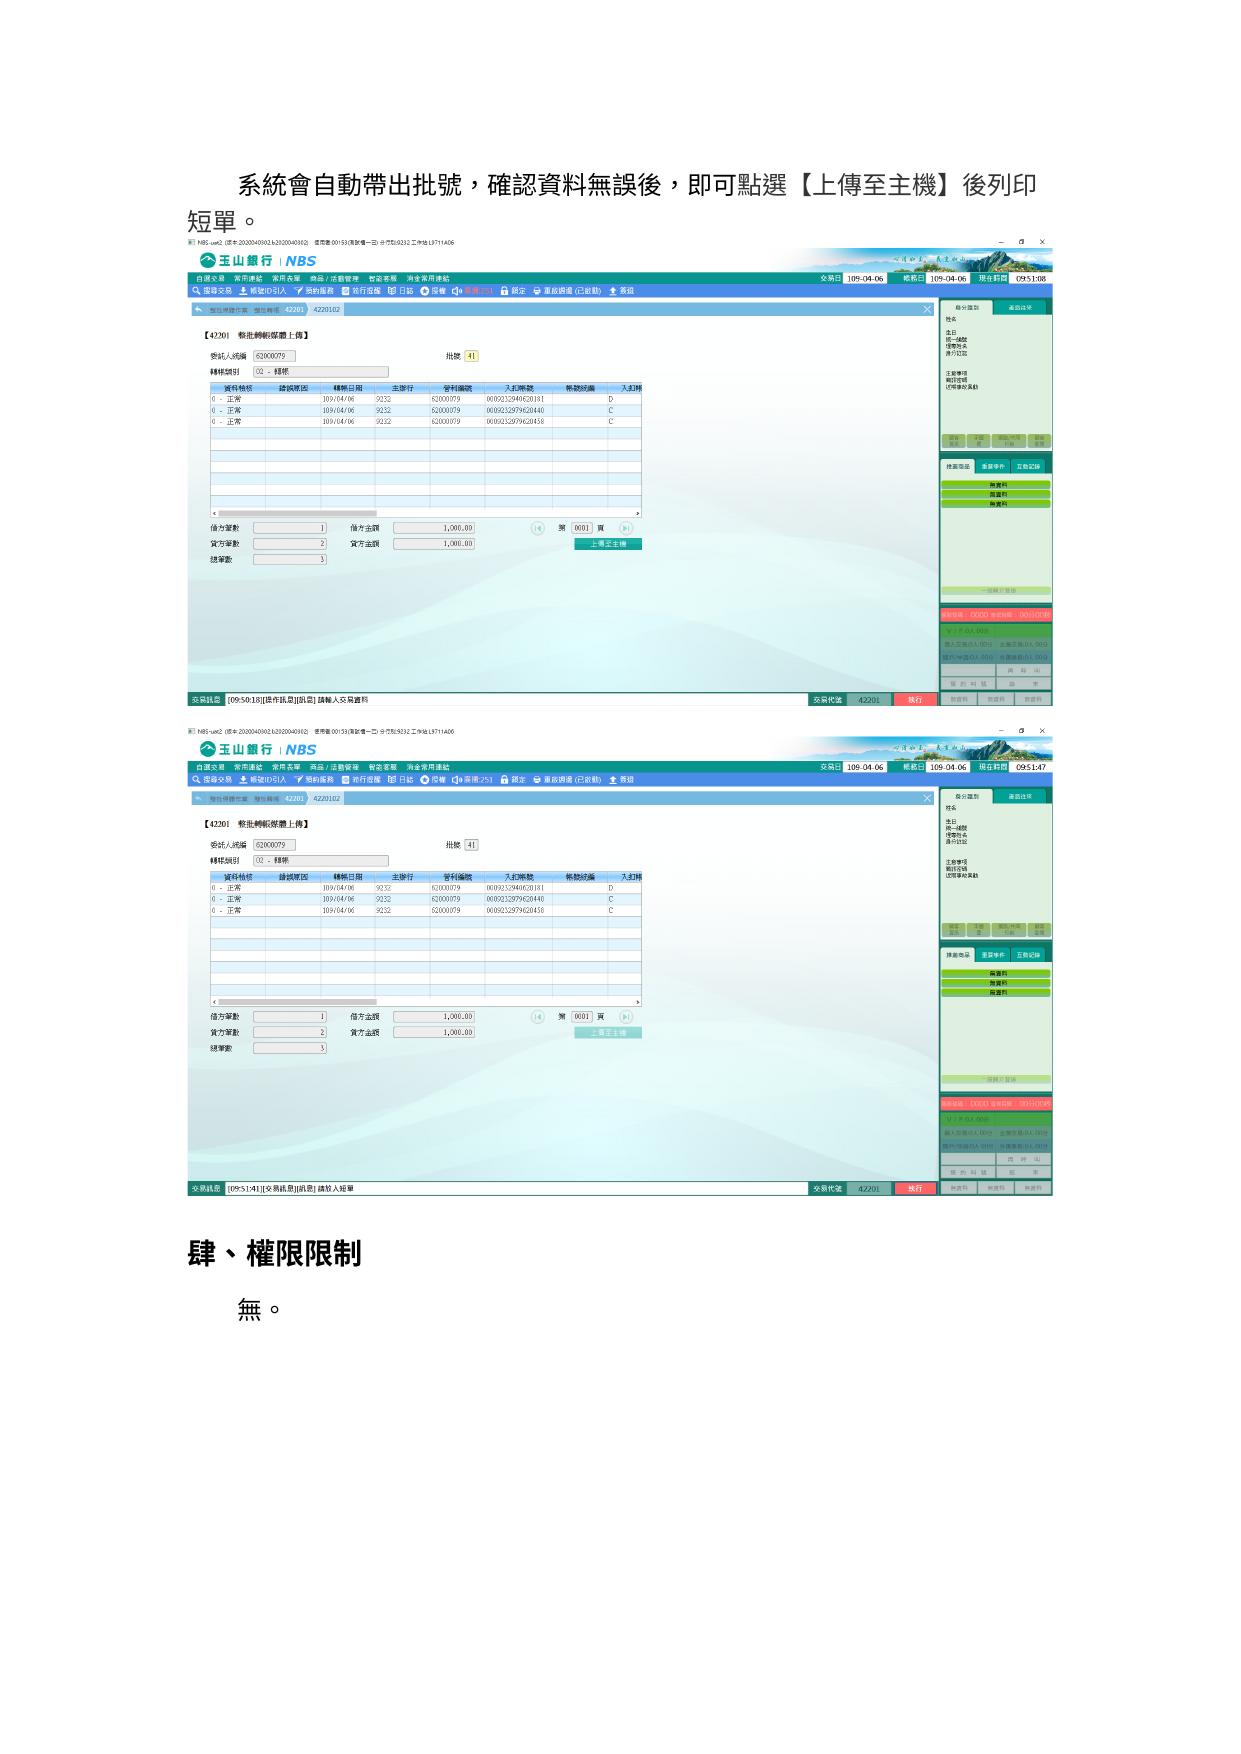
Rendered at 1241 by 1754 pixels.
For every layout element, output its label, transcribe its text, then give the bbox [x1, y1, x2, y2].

picture [187, 727, 1053, 1196]
text 無。 [187, 1289, 1053, 1327]
picture [187, 239, 1053, 706]
text 系統會自動帶出批號，確認資料無誤後，即可點選【上傳至主機】後列印短單。 [187, 164, 1053, 239]
text 肆、權限限制 [187, 1214, 1053, 1289]
